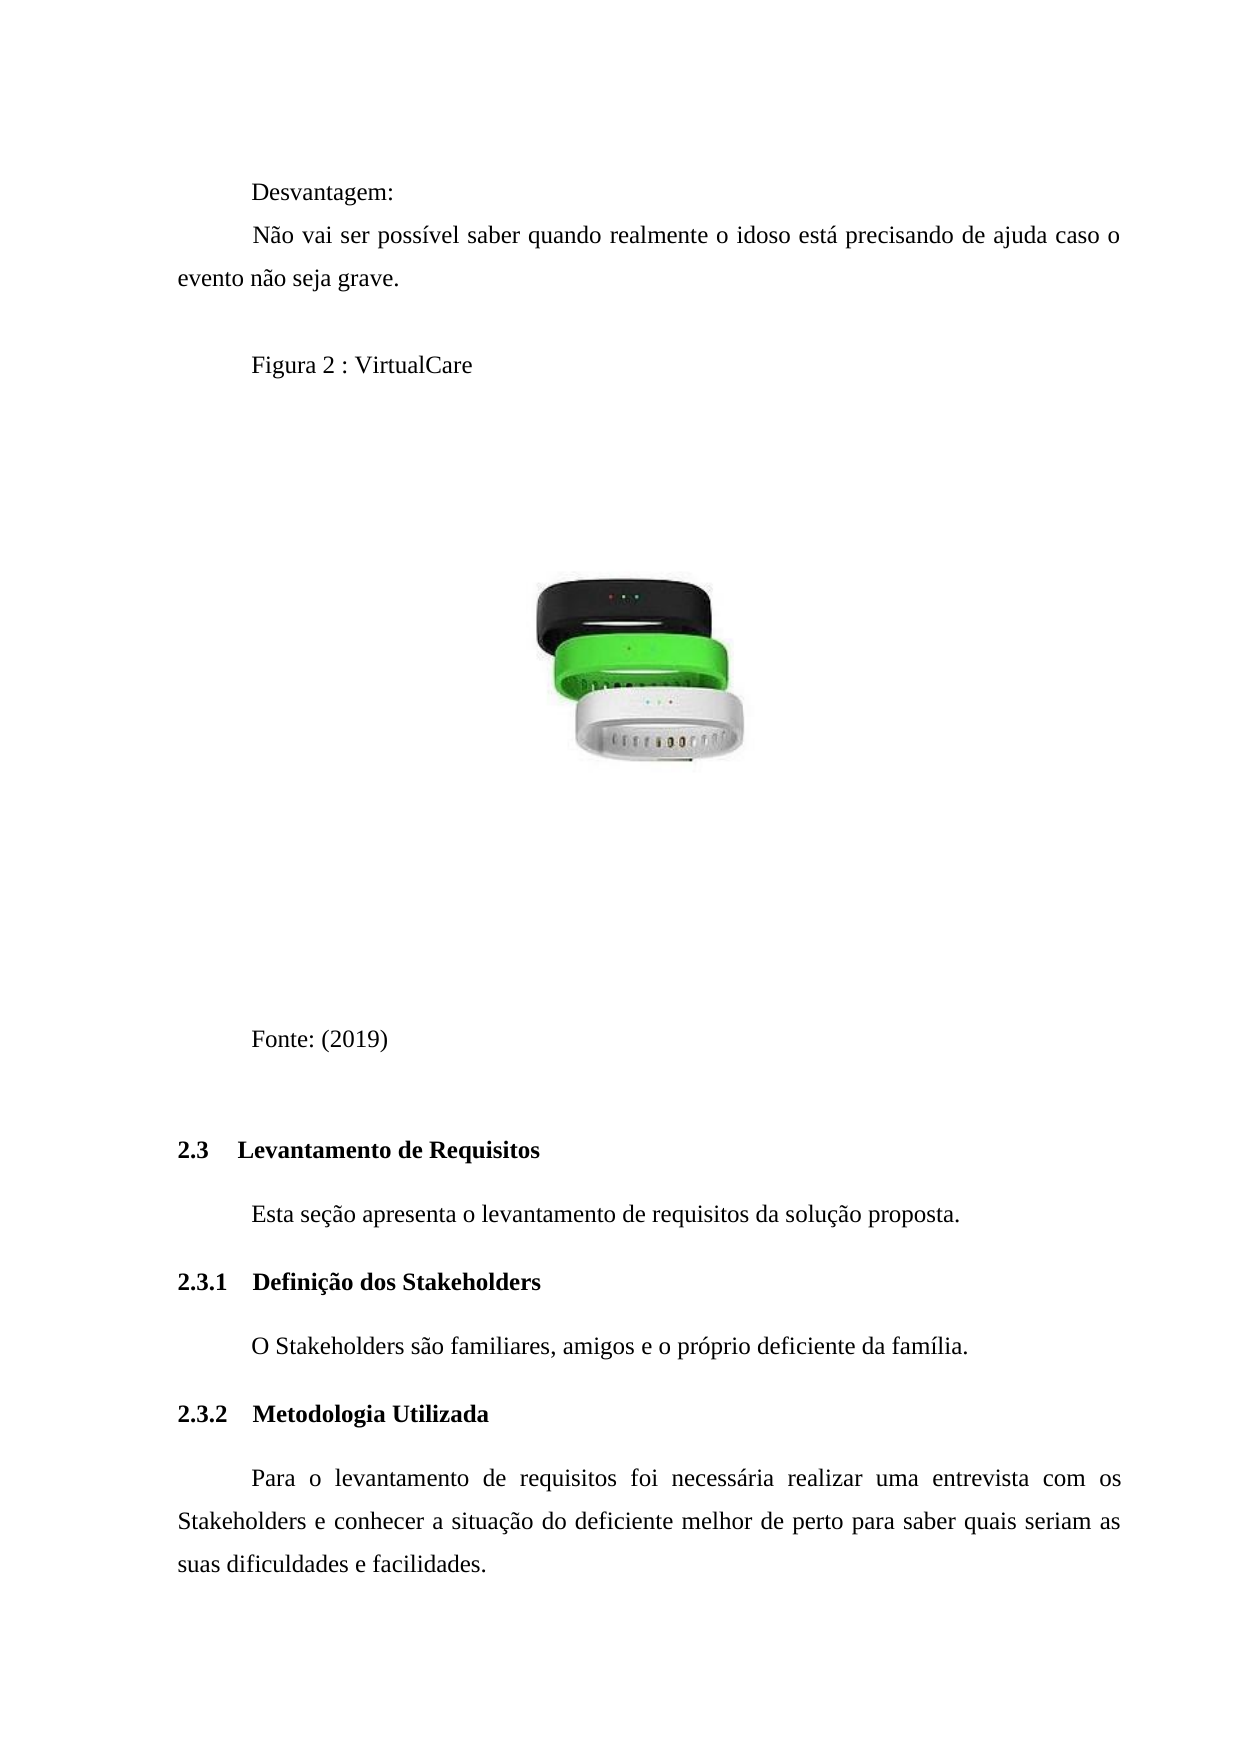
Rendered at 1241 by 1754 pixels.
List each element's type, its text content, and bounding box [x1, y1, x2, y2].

text Desvantagem: [177, 177, 1122, 206]
text Para o levantamento de requisitos foi necessária realizar uma entrevista com os Stakeholders e conhecer a situação do deficiente melhor de perto para saber quais seriam as suas dificuldades e facilidades. [177, 1463, 1122, 1578]
subtitle Definição dos Stakeholders [177, 1267, 1122, 1296]
subtitle Levantamento de Requisitos [177, 1135, 1122, 1164]
text Figura 2 : VirtualCare [177, 350, 1122, 378]
text Não vai ser possível saber quando realmente o idoso está precisando de ajuda caso o evento não seja grave. [177, 220, 1122, 292]
text O Stakeholders são familiares, amigos e o próprio deficiente da família. [177, 1331, 1122, 1359]
subtitle Metodologia Utilizada [177, 1399, 1122, 1428]
text Esta seção apresenta o levantamento de requisitos da solução proposta. [177, 1199, 1122, 1228]
picture [215, 393, 1123, 996]
